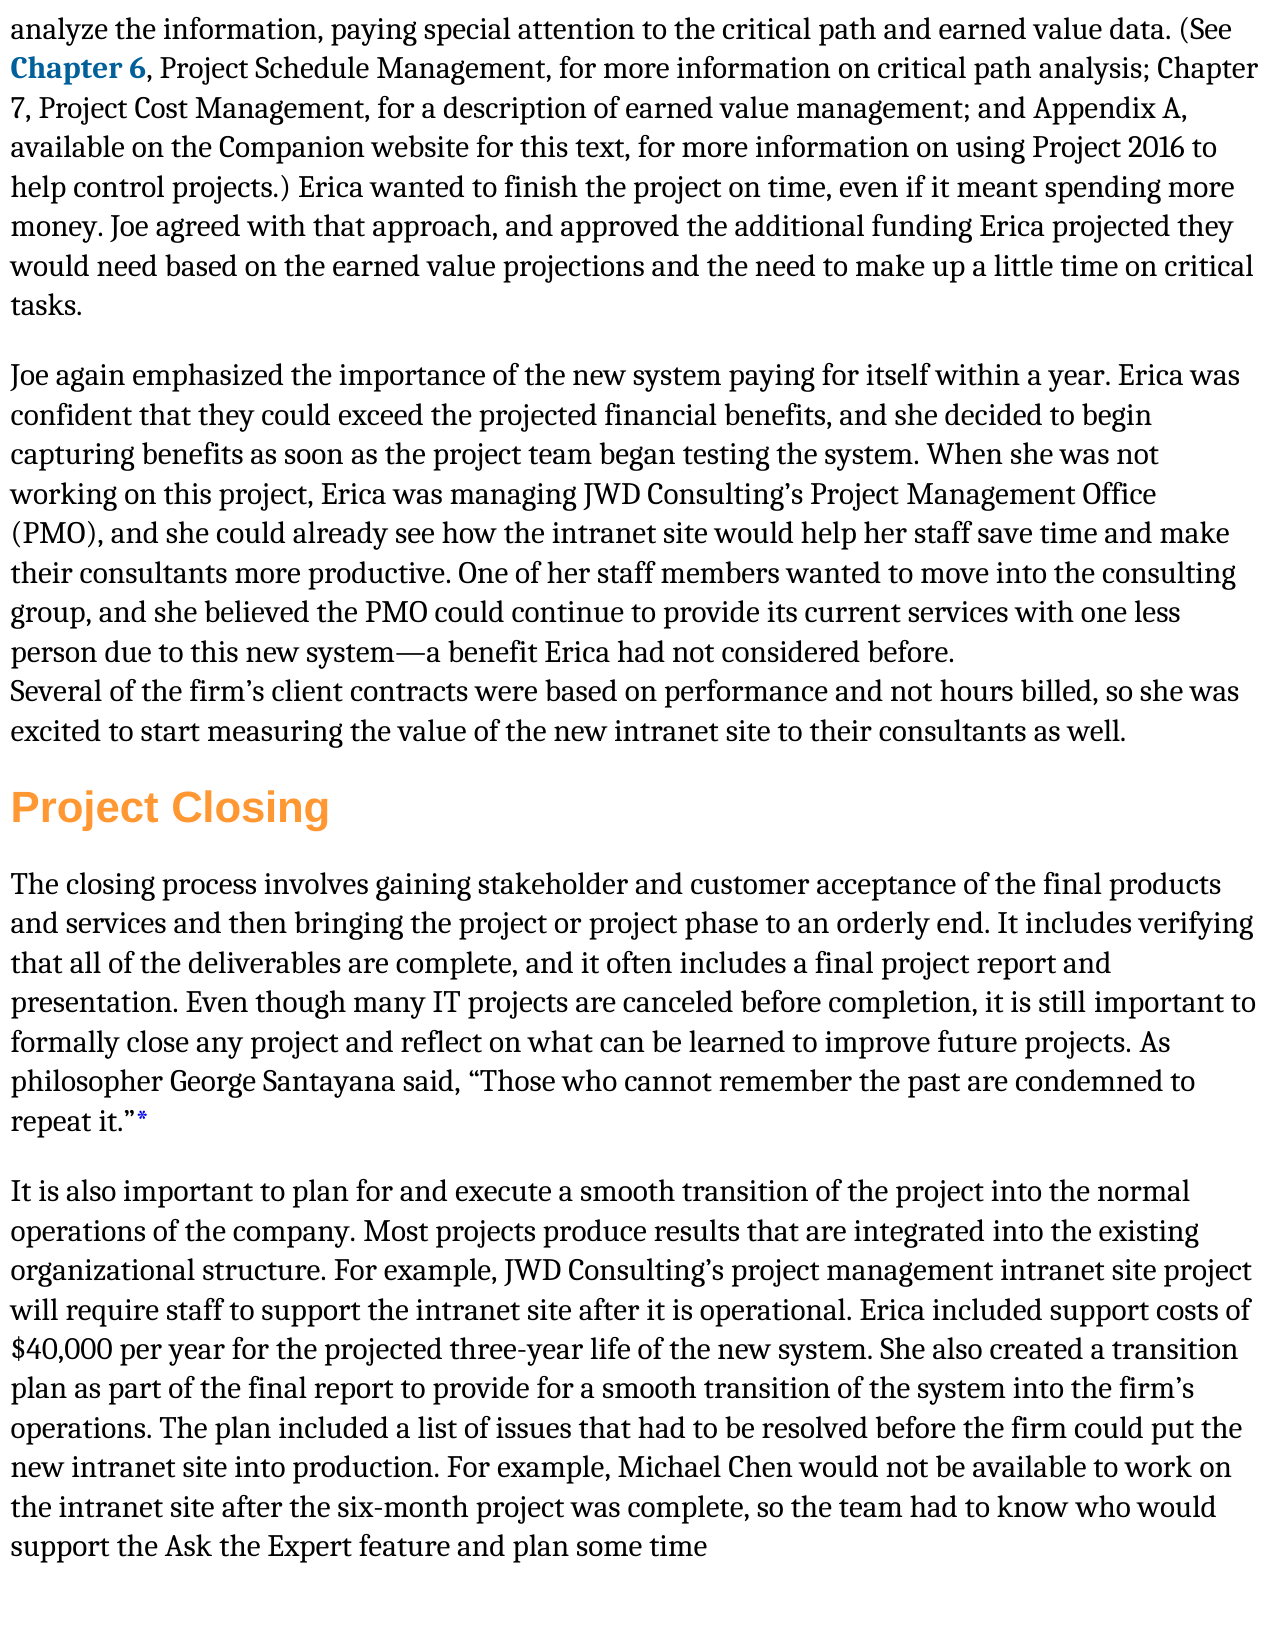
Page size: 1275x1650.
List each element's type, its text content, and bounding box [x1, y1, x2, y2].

text analyze the information, paying special attention to the critical path and earned value data. (See Chapter 6, Project Schedule Management, for more information on critical path analysis; Chapter 7, Project Cost Management, for a description of earned value management; and Appendix A, available on the Companion website for this text, for more information on using Project 2016 to help control projects.) Erica wanted to finish the project on time, even if it meant spending more money. Joe agreed with that approach, and approved the additional funding Erica projected they would need based on the earned value projections and the need to make up a little time on critical tasks. [10, 11, 1264, 323]
text It is also important to plan for and execute a smooth transition of the project into the normal operations of the company. Most projects produce results that are integrated into the existing organizational structure. For example, JWD Consulting’s project management intranet site project will require staff to support the intranet site after it is operational. Erica included support costs of $40,000 per year for the projected three-year life of the new system. She also created a transition plan as part of the final report to provide for a smooth transition of the system into the firm’s operations. The plan included a list of issues that had to be resolved before the firm could put the new intranet site into production. For example, Michael Chen would not be available to work on the intranet site after the six-month project was complete, so the team had to know who would support the Ask the Expert feature and plan some time [10, 1173, 1258, 1565]
text Joe again emphasized the importance of the new system paying for itself within a year. Erica was confident that they could exceed the projected financial benefits, and she decided to begin capturing benefits as soon as the project team began testing the system. When she was not working on this project, Erica was managing JWD Consulting’s Project Management Office (PMO), and she could already see how the intranet site would help her staff save time and make their consultants more productive. One of her staff members wanted to move into the consulting group, and she believed the PMO could continue to provide its current services with one less person due to this new system—a benefit Erica had not considered before. [10, 358, 1254, 670]
text Several of the firm’s client contracts were based on performance and not hours billed, so she was excited to start measuring the value of the new intranet site to their consultants as well. [10, 673, 1275, 749]
subtitle Project Closing [10, 781, 1275, 832]
text The closing process involves gaining stakeholder and customer acceptance of the final products and services and then bringing the project or project phase to an orderly end. It includes verifying that all of the deliverables are complete, and it often includes a final project report and presentation. Even though many IT projects are canceled before completion, it is still important to formally close any project and reflect on what can be learned to improve future projects. As philosopher George Santayana said, “Those who cannot remember the past are condemned to repeat it.”* [10, 866, 1264, 1139]
